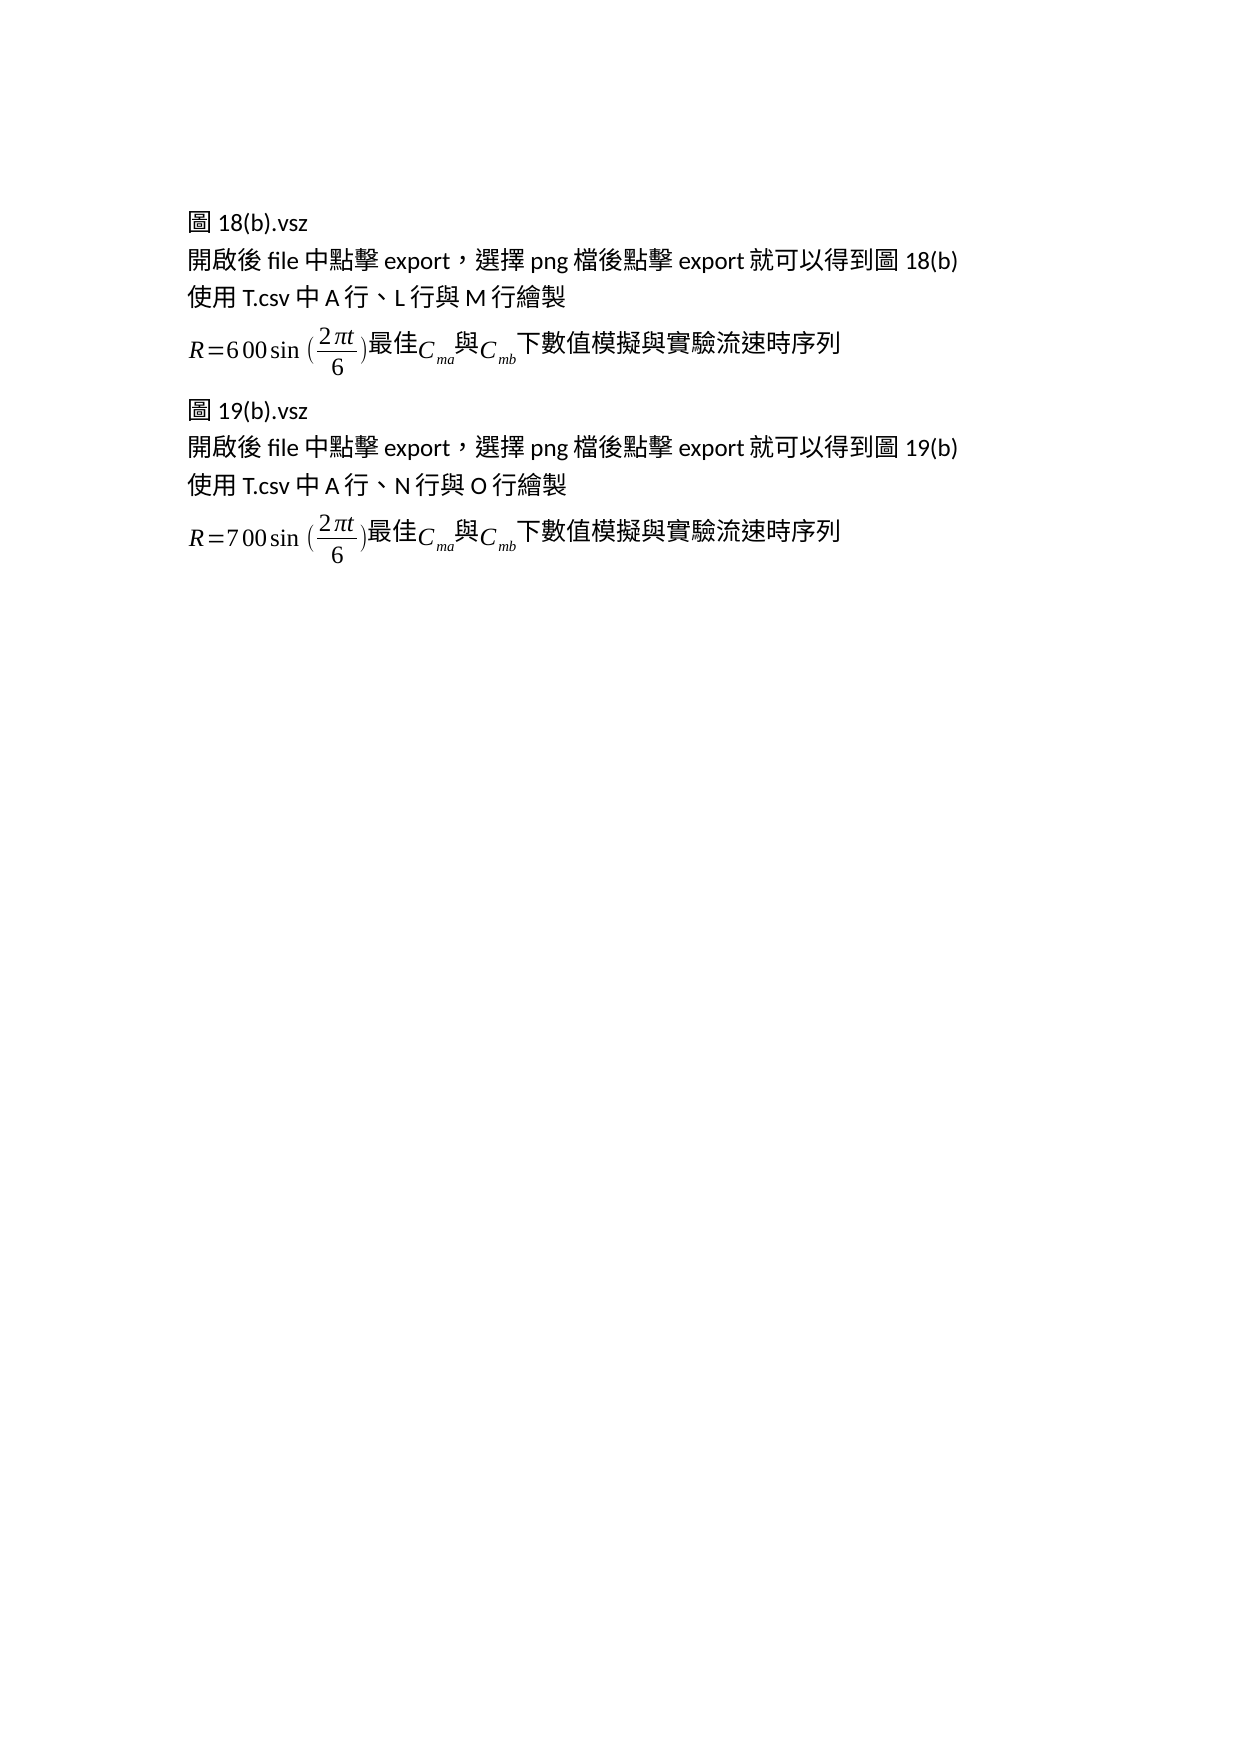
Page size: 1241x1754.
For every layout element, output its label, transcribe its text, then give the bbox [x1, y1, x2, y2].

text 使用T.csv中A行、L行與M行繪製 [187, 277, 1053, 314]
text 圖19(b).vsz [187, 389, 1053, 427]
text 開啟後file中點擊export，選擇png檔後點擊export就可以得到圖18(b) [187, 239, 1053, 277]
text 圖18(b).vsz [187, 202, 1053, 239]
text 最佳與下數值模擬與實驗流速時序列 [187, 502, 1053, 577]
text 使用T.csv中A行、N行與O行繪製 [187, 464, 1053, 502]
text 開啟後file中點擊export，選擇png檔後點擊export就可以得到圖19(b) [187, 427, 1053, 464]
text 最佳與下數值模擬與實驗流速時序列 [187, 314, 1053, 389]
